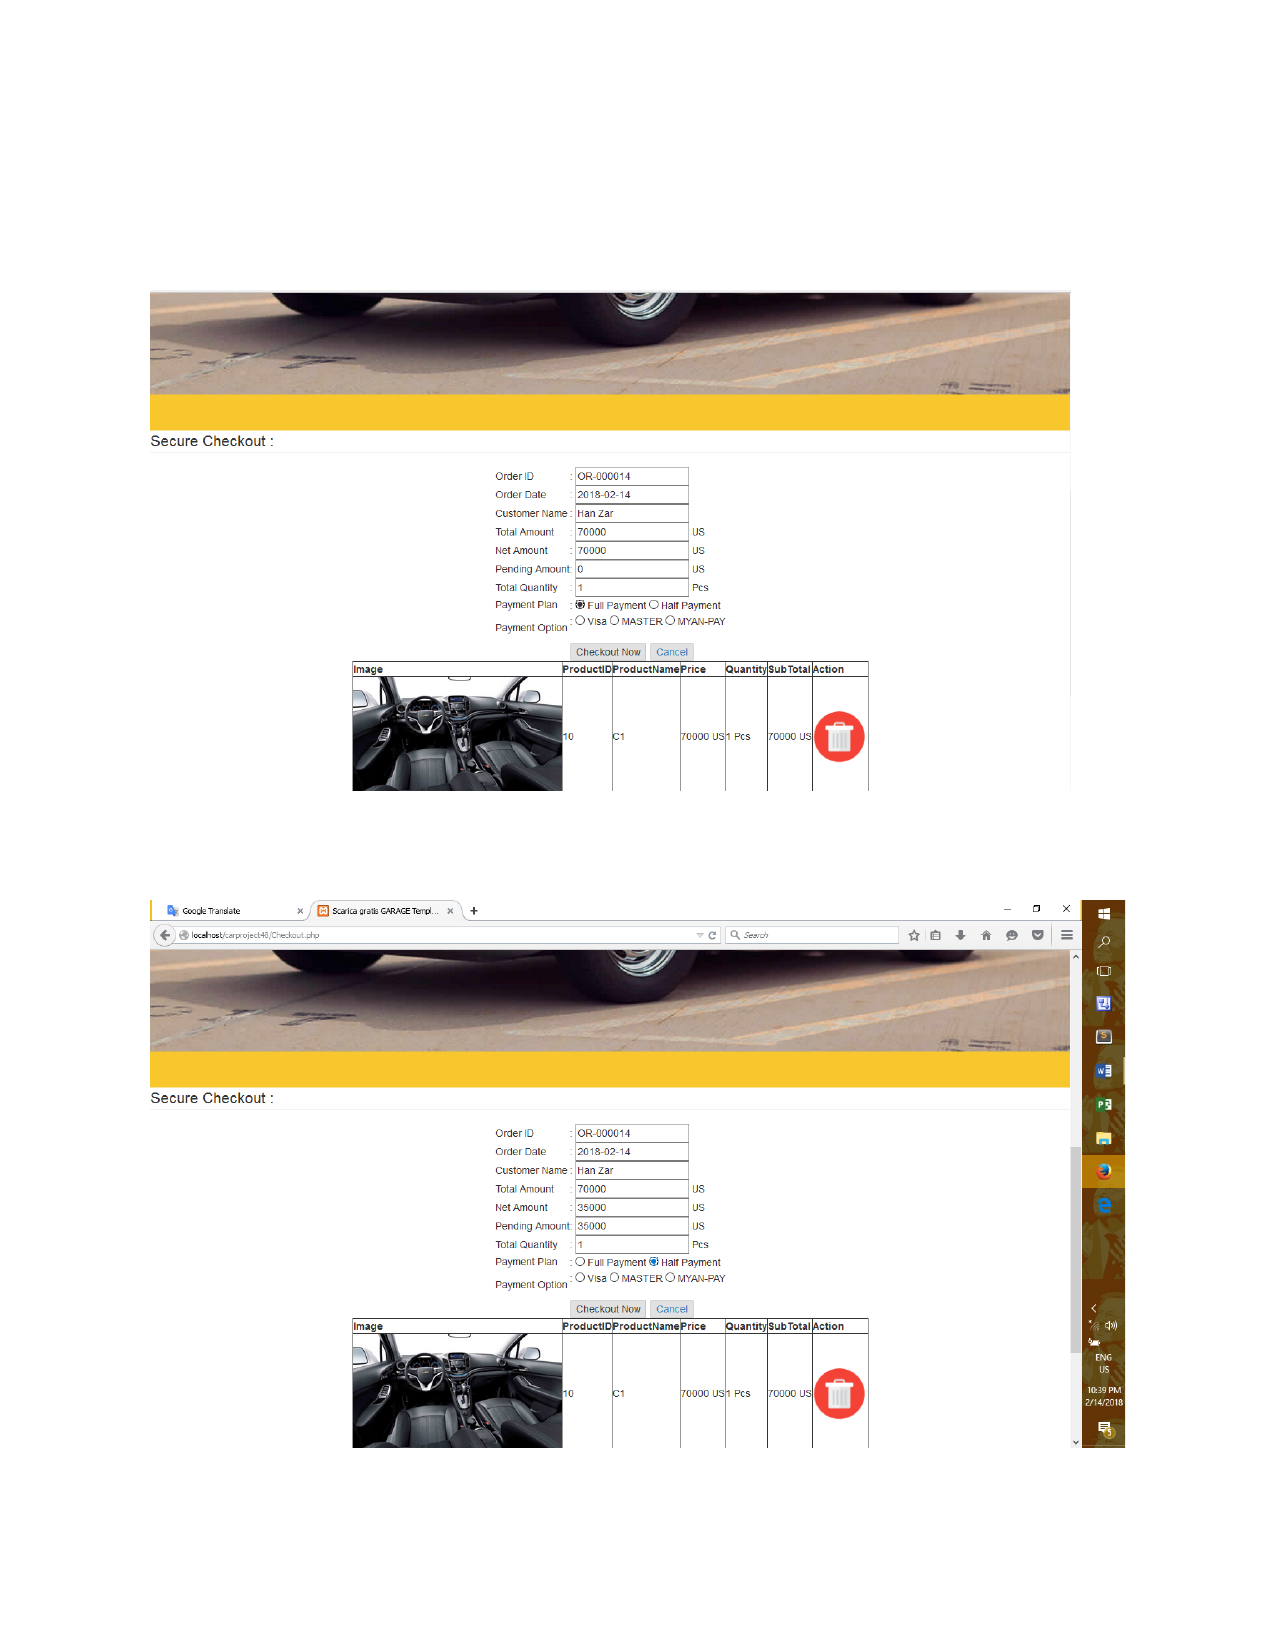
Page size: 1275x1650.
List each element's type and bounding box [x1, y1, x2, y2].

picture [150, 290, 1071, 791]
picture [150, 900, 1125, 1448]
